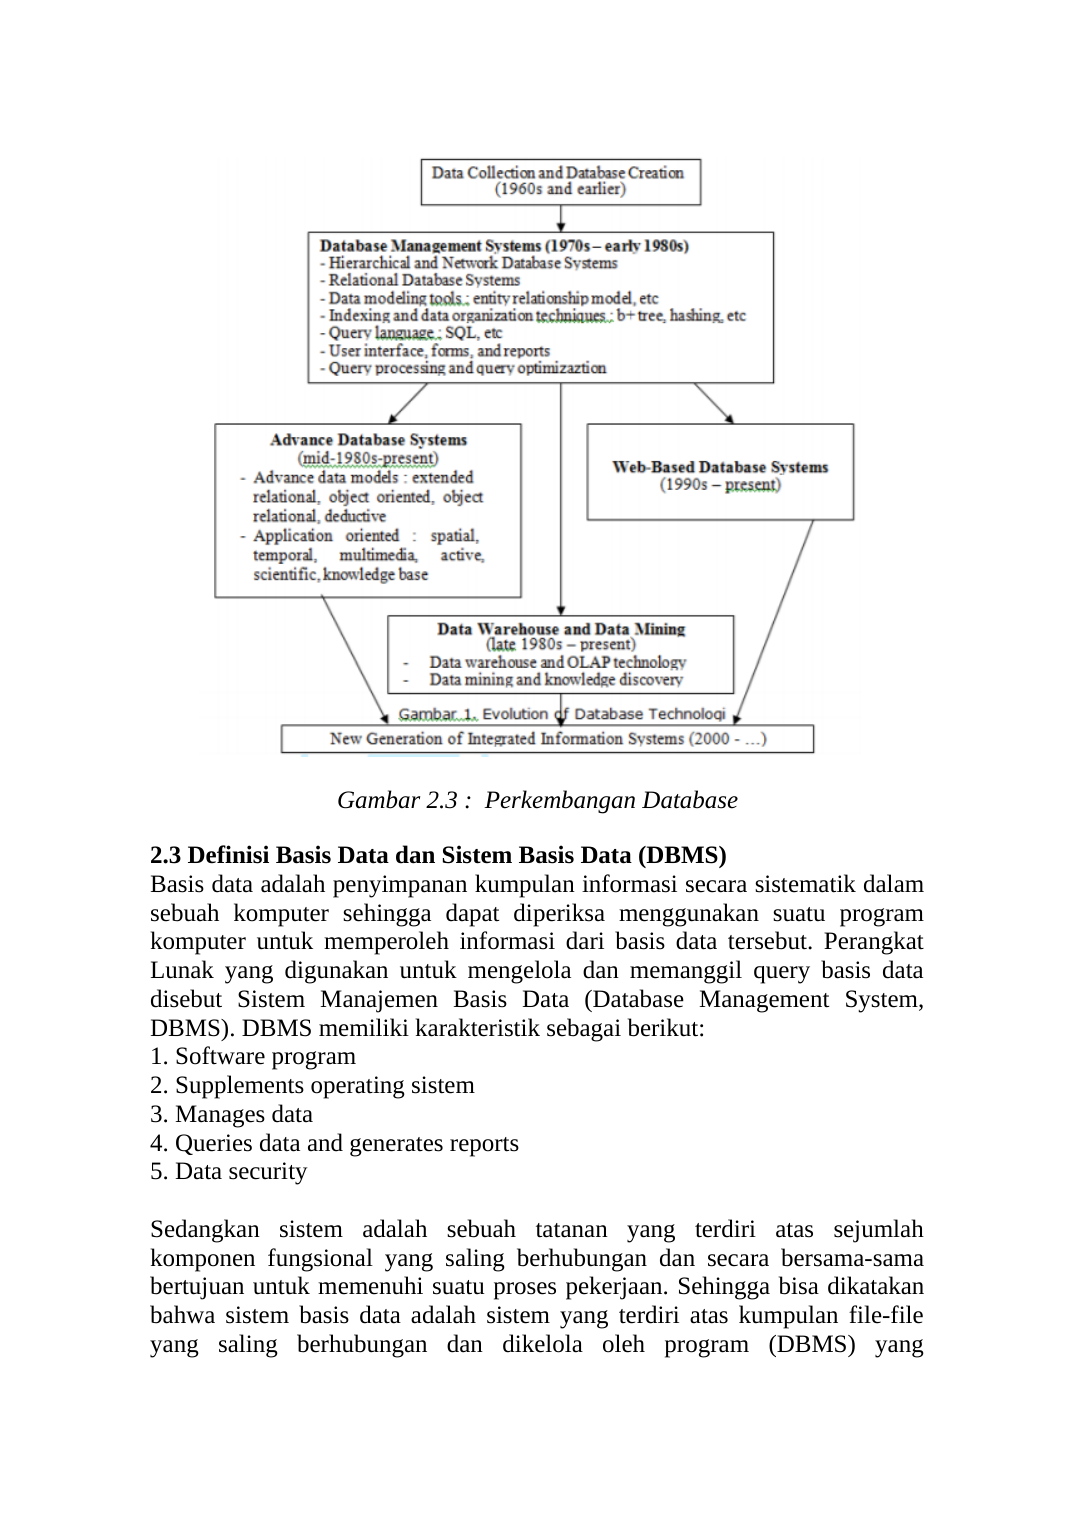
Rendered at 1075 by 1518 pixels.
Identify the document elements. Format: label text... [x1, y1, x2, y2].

text 5. Data security [150, 1156, 925, 1185]
text 2. Supplements operating sistem [150, 1070, 925, 1099]
text 4. Queries data and generates reports [150, 1128, 925, 1156]
text Gambar 2.3 : Perkembangan Database [150, 785, 925, 814]
text Basis data adalah penyimpanan kumpulan informasi secara sistematik dalam sebuah komputer sehingga dapat diperiksa menggunakan suatu program komputer untuk memperoleh informasi dari basis data tersebut. Perangkat Lunak yang digunakan untuk mengelola dan memanggil query basis data disebut Sistem Manajemen Basis Data (Database Management System, DBMS). DBMS memiliki karakteristik sebagai berikut: [150, 869, 925, 1041]
text 3. Manages data [150, 1099, 925, 1128]
text 1. Software program [150, 1041, 925, 1070]
picture [183, 150, 892, 757]
text 2.3 Definisi Basis Data dan Sistem Basis Data (DBMS) [150, 840, 925, 869]
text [150, 1214, 925, 1358]
